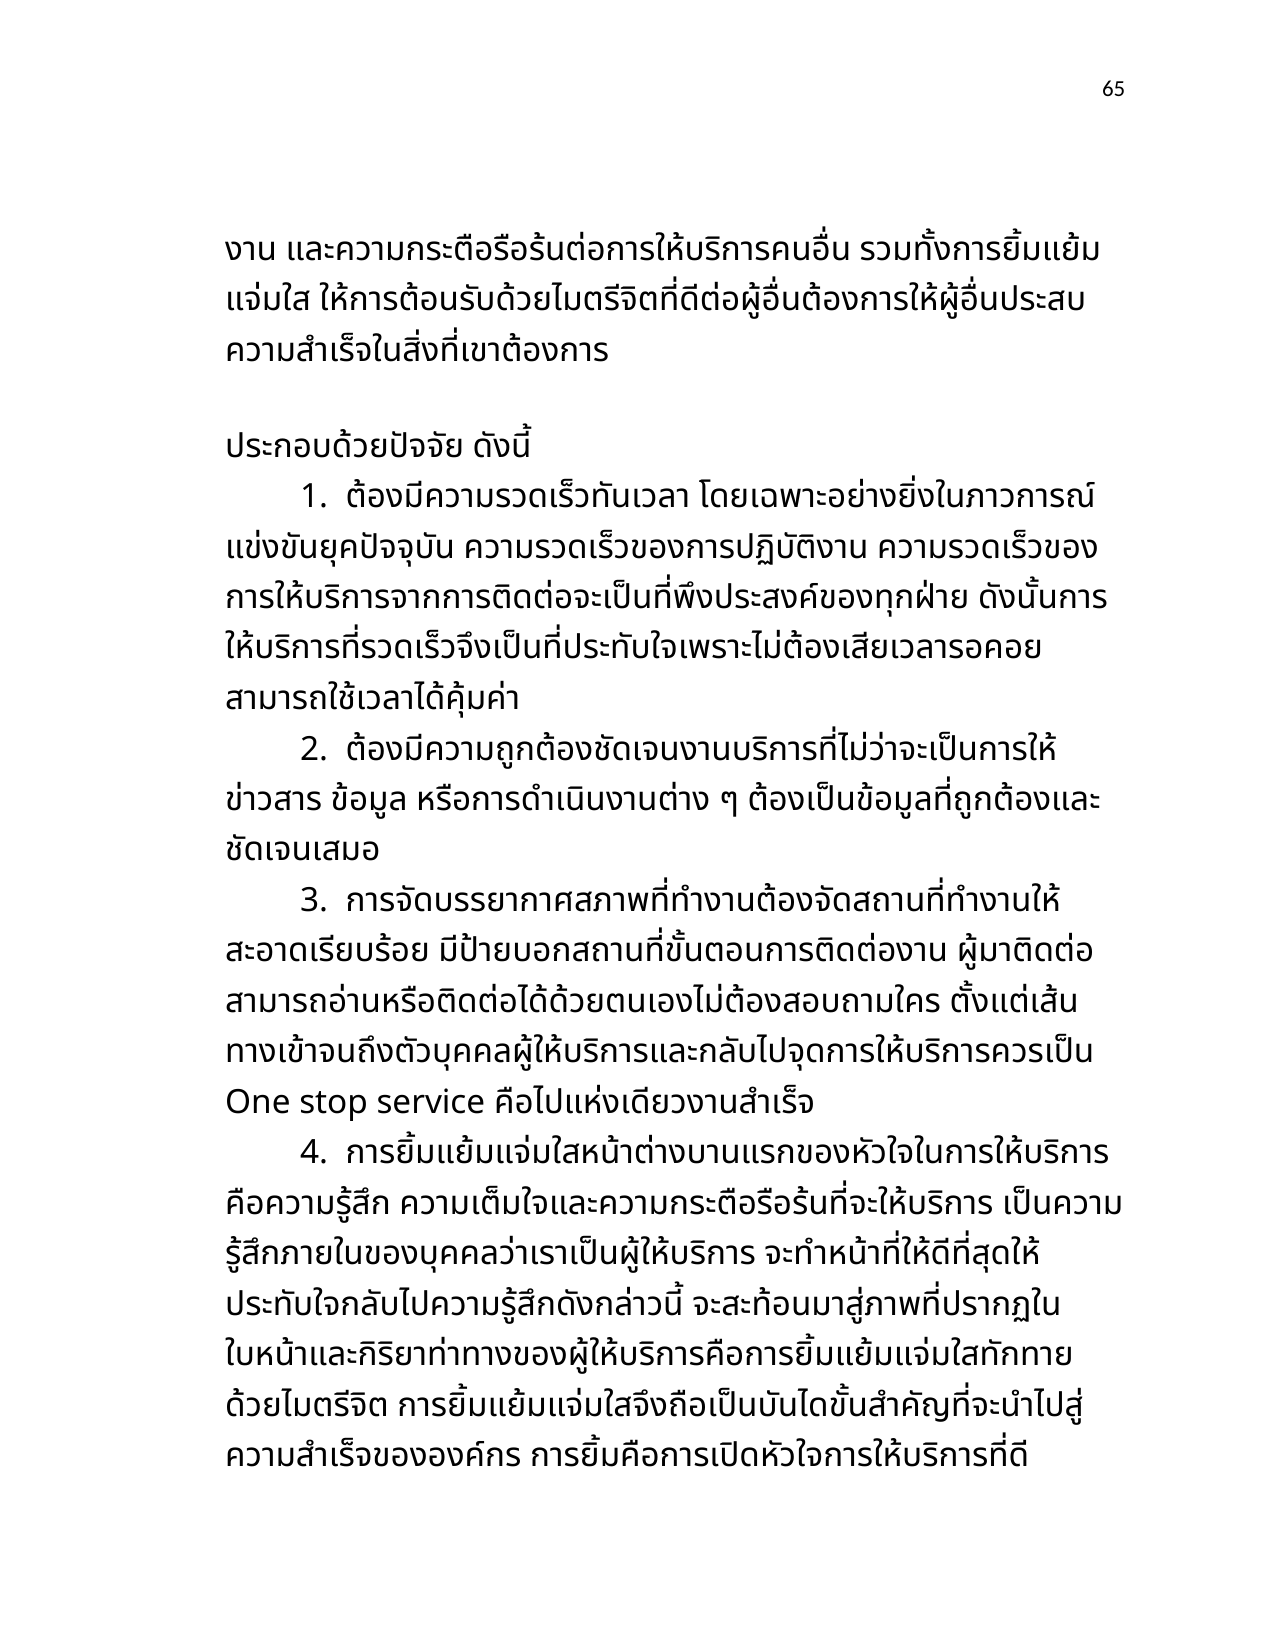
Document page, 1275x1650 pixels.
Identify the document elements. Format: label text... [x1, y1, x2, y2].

text 2. ต้องมีความถูกต้องชัดเจนงานบริการที่ไม่ว่าจะเป็นการให้ข่าวสาร ข้อมูล หรือการดำเนินงานต่าง ๆ ต้องเป็นข้อมูลที่ถูกต้องและชัดเจนเสมอ [225, 724, 1125, 876]
text 3. การจัดบรรยากาศสภาพที่ทำงานต้องจัดสถานที่ทำงานให้สะอาดเรียบร้อย มีป้ายบอกสถานที่ขั้นตอนการติดต่องาน ผู้มาติดต่อสามารถอ่านหรือติดต่อได้ด้วยตนเองไม่ต้องสอบถามใคร ตั้งแต่เส้นทางเข้าจนถึงตัวบุคคลผู้ให้บริการและกลับไปจุดการให้บริการควรเป็น One stop service คือไปแห่งเดียวงานสำเร็จ [225, 876, 1125, 1128]
text ประกอบด้วยปัจจัย ดังนี้ [225, 422, 1125, 472]
text 1. ต้องมีความรวดเร็วทันเวลา โดยเฉพาะอย่างยิ่งในภาวการณ์แข่งขันยุคปัจจุบัน ความรวดเร็วของการปฏิบัติงาน ความรวดเร็วของการให้บริการจากการติดต่อจะเป็นที่พึงประสงค์ของทุกฝ่าย ดังนั้นการให้บริการที่รวดเร็วจึงเป็นที่ประทับใจเพราะไม่ต้องเสียเวลารอคอย สามารถใช้เวลาได้คุ้มค่า [225, 472, 1125, 724]
